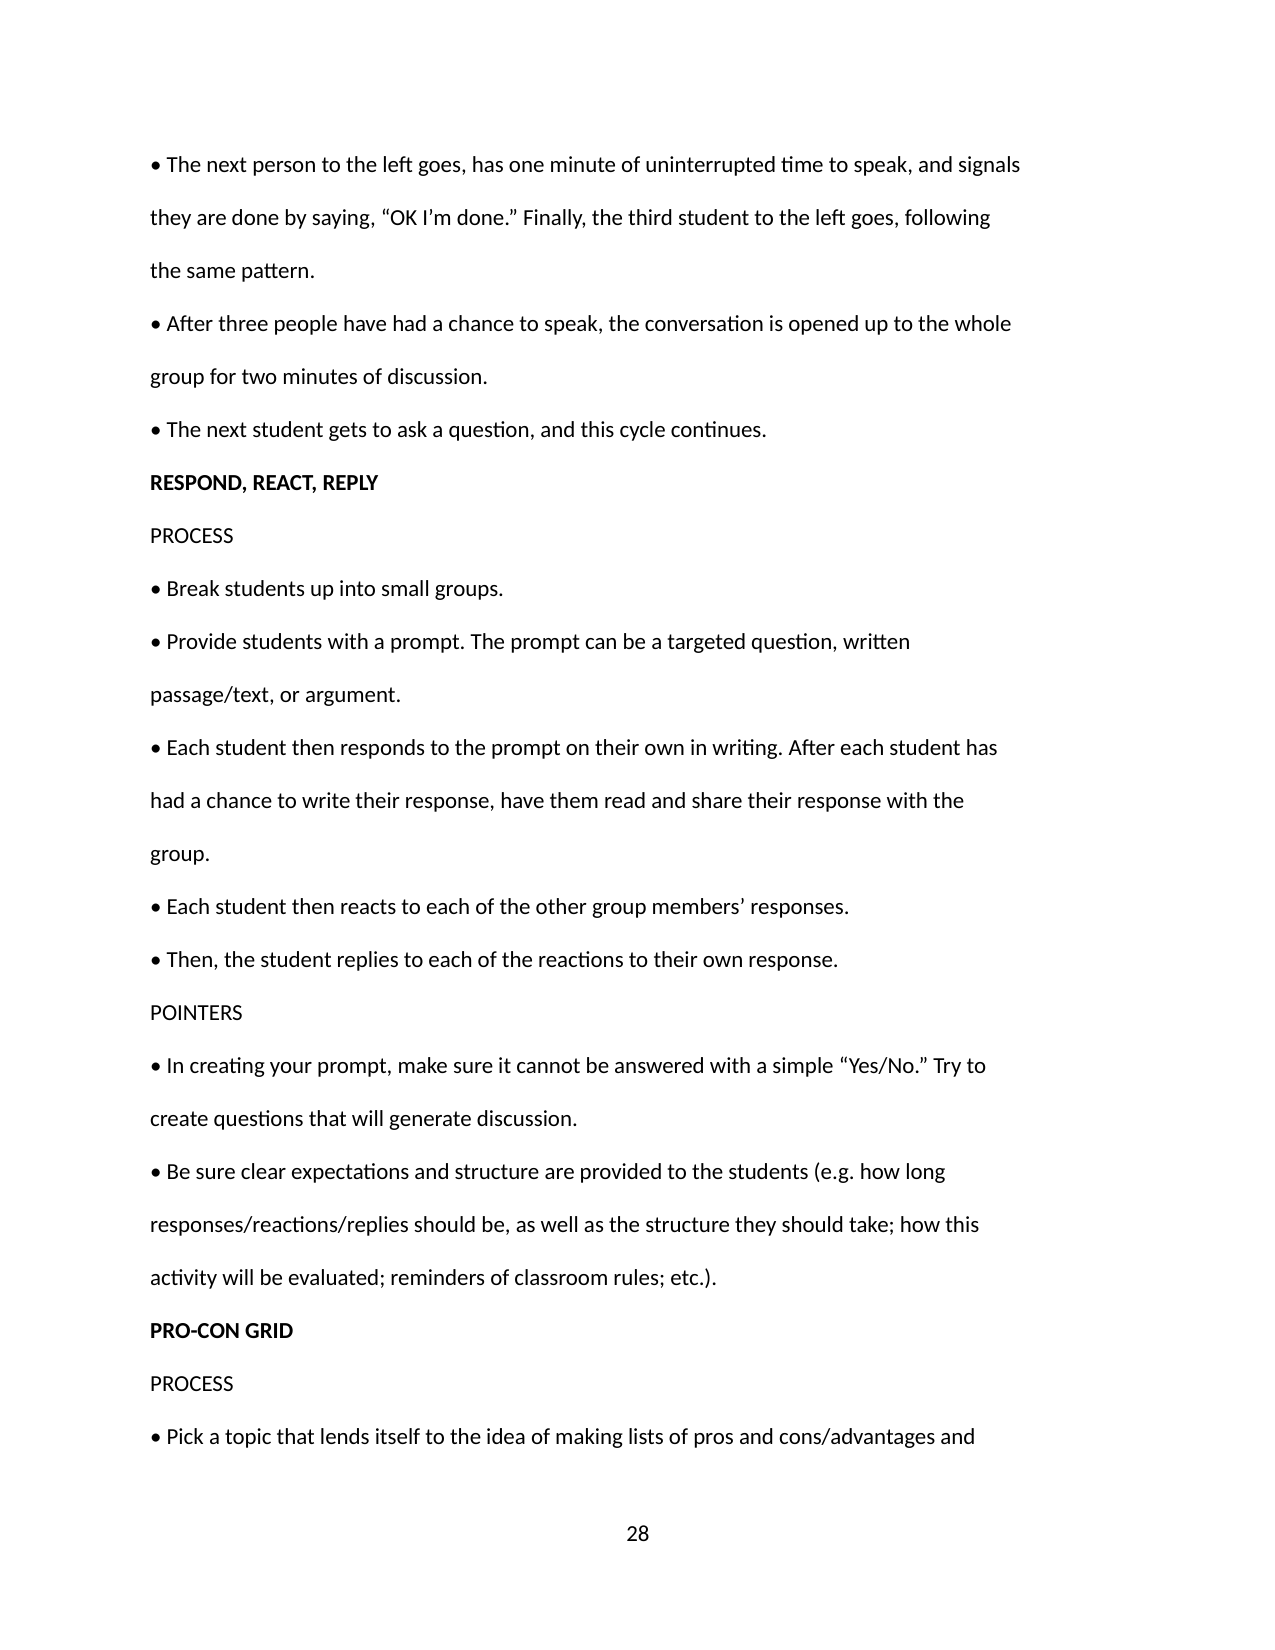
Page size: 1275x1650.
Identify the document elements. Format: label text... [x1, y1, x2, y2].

text group for two minutes of discussion. [150, 362, 1125, 390]
text the same pattern. [150, 256, 1125, 284]
text passage/text, or argument. [150, 680, 1125, 708]
text activity will be evaluated; reminders of classroom rules; etc.). [150, 1263, 1125, 1291]
text • The next student gets to ask a question, and this cycle continues. [150, 415, 1125, 443]
text PROCESS [150, 1369, 1125, 1397]
text PROCESS [150, 521, 1125, 549]
text • Pick a topic that lends itself to the idea of making lists of pros and cons/advantages and [150, 1422, 1125, 1451]
text responses/reactions/replies should be, as well as the structure they should take; how this [150, 1210, 1125, 1238]
text • Break students up into small groups. [150, 574, 1125, 602]
text • Provide students with a prompt. The prompt can be a targeted question, written [150, 627, 1125, 655]
text POINTERS [150, 998, 1125, 1026]
text • Then, the student replies to each of the reactions to their own response. [150, 945, 1125, 973]
text create questions that will generate discussion. [150, 1104, 1125, 1132]
text • Each student then reacts to each of the other group members’ responses. [150, 892, 1125, 920]
text • After three people have had a chance to speak, the conversation is opened up to the whole [150, 309, 1125, 337]
text they are done by saying, “OK I’m done.” Finally, the third student to the left goes, following [150, 203, 1125, 231]
text • Each student then responds to the prompt on their own in writing. After each student has [150, 733, 1125, 761]
text RESPOND, REACT, REPLY [150, 468, 1125, 496]
text • In creating your prompt, make sure it cannot be answered with a simple “Yes/No.” Try to [150, 1051, 1125, 1079]
text had a chance to write their response, have them read and share their response with the [150, 786, 1125, 814]
text • Be sure clear expectations and structure are provided to the students (e.g. how long [150, 1157, 1125, 1185]
text PRO-CON GRID [150, 1316, 1125, 1344]
text group. [150, 839, 1125, 867]
text • The next person to the left goes, has one minute of uninterrupted time to speak, and signals [150, 150, 1125, 178]
